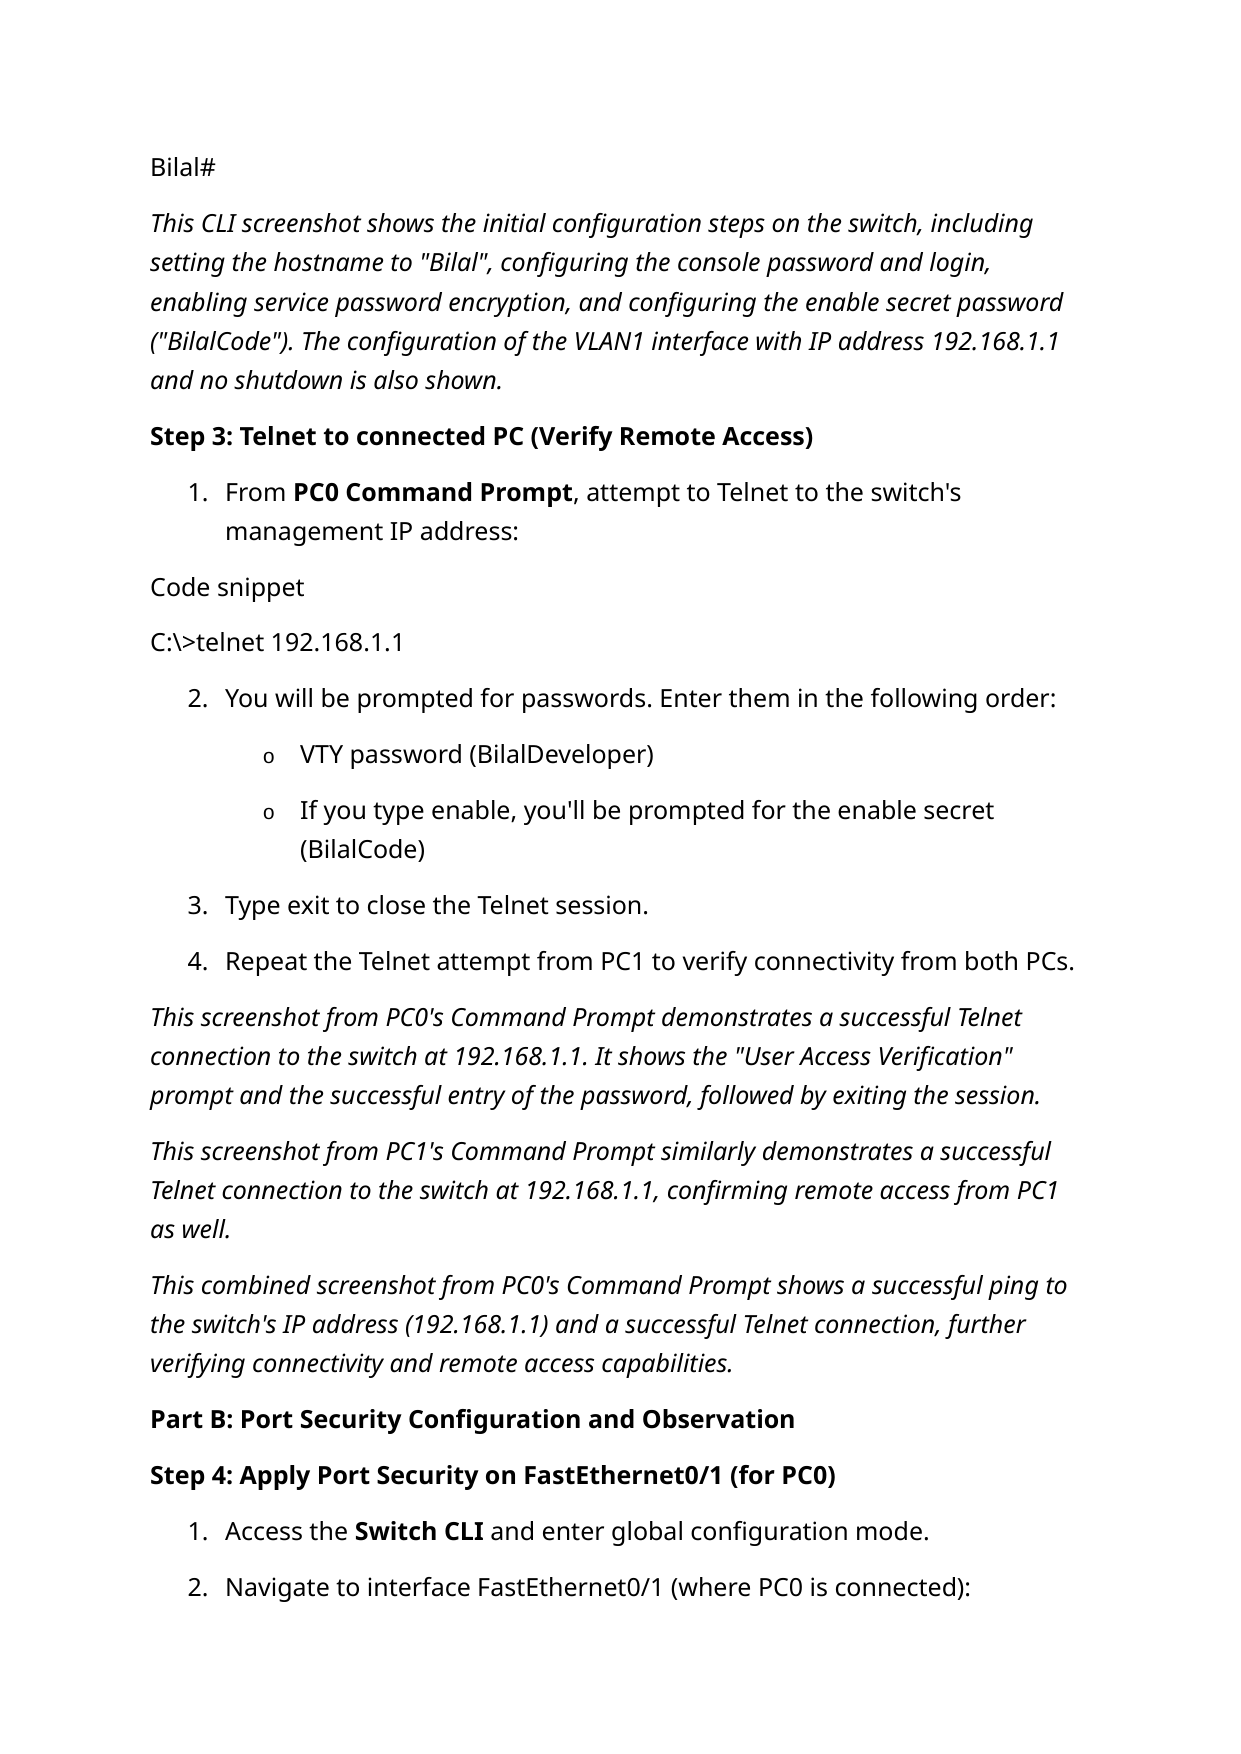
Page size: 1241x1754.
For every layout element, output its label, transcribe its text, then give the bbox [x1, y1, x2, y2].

list Access the Switch CLI and enter global configuration mode. [187, 1513, 1090, 1547]
list Repeat the Telnet attempt from PC1 to verify connectivity from both PCs. [187, 943, 1090, 977]
text Bilal# [150, 150, 1090, 184]
list VTY password (BilalDeveloper) [262, 737, 1090, 771]
text This screenshot from PC0's Command Prompt demonstrates a successful Telnet connection to the switch at 192.168.1.1. It shows the "User Access Verification" prompt and the successful entry of the password, followed by exiting the session. [150, 999, 1090, 1112]
list If you type enable, you'll be prompted for the enable secret (BilalCode) [262, 792, 1090, 866]
list From PC0 Command Prompt, attempt to Telnet to the switch's management IP address: [187, 474, 1090, 547]
text C:\>telnet 192.168.1.1 [150, 625, 1090, 659]
text Step 4: Apply Port Security on FastEthernet0/1 (for PC0) [150, 1457, 1090, 1492]
list Navigate to interface FastEthernet0/1 (where PC0 is connected): [187, 1569, 1090, 1603]
list You will be prompted for passwords. Enter them in the following order: [187, 681, 1090, 715]
text Step 3: Telnet to connected PC (Verify Remote Access) [150, 418, 1090, 452]
text This screenshot from PC1's Command Prompt similarly demonstrates a successful Telnet connection to the switch at 192.168.1.1, confirming remote access from PC1 as well. [150, 1133, 1090, 1246]
list Type exit to close the Telnet session. [187, 887, 1090, 922]
text This combined screenshot from PC0's Command Prompt shows a successful ping to the switch's IP address (192.168.1.1) and a successful Telnet connection, further verifying connectivity and remote access capabilities. [150, 1267, 1090, 1380]
text Code snippet [150, 569, 1090, 603]
text Part B: Port Security Configuration and Observation [150, 1402, 1090, 1436]
text This CLI screenshot shows the initial configuration steps on the switch, including setting the hostname to "Bilal", configuring the console password and login, enabling service password encryption, and configuring the enable secret password ("BilalCode"). The configuration of the VLAN1 interface with IP address 192.168.1.1 and no shutdown is also shown. [150, 206, 1090, 397]
